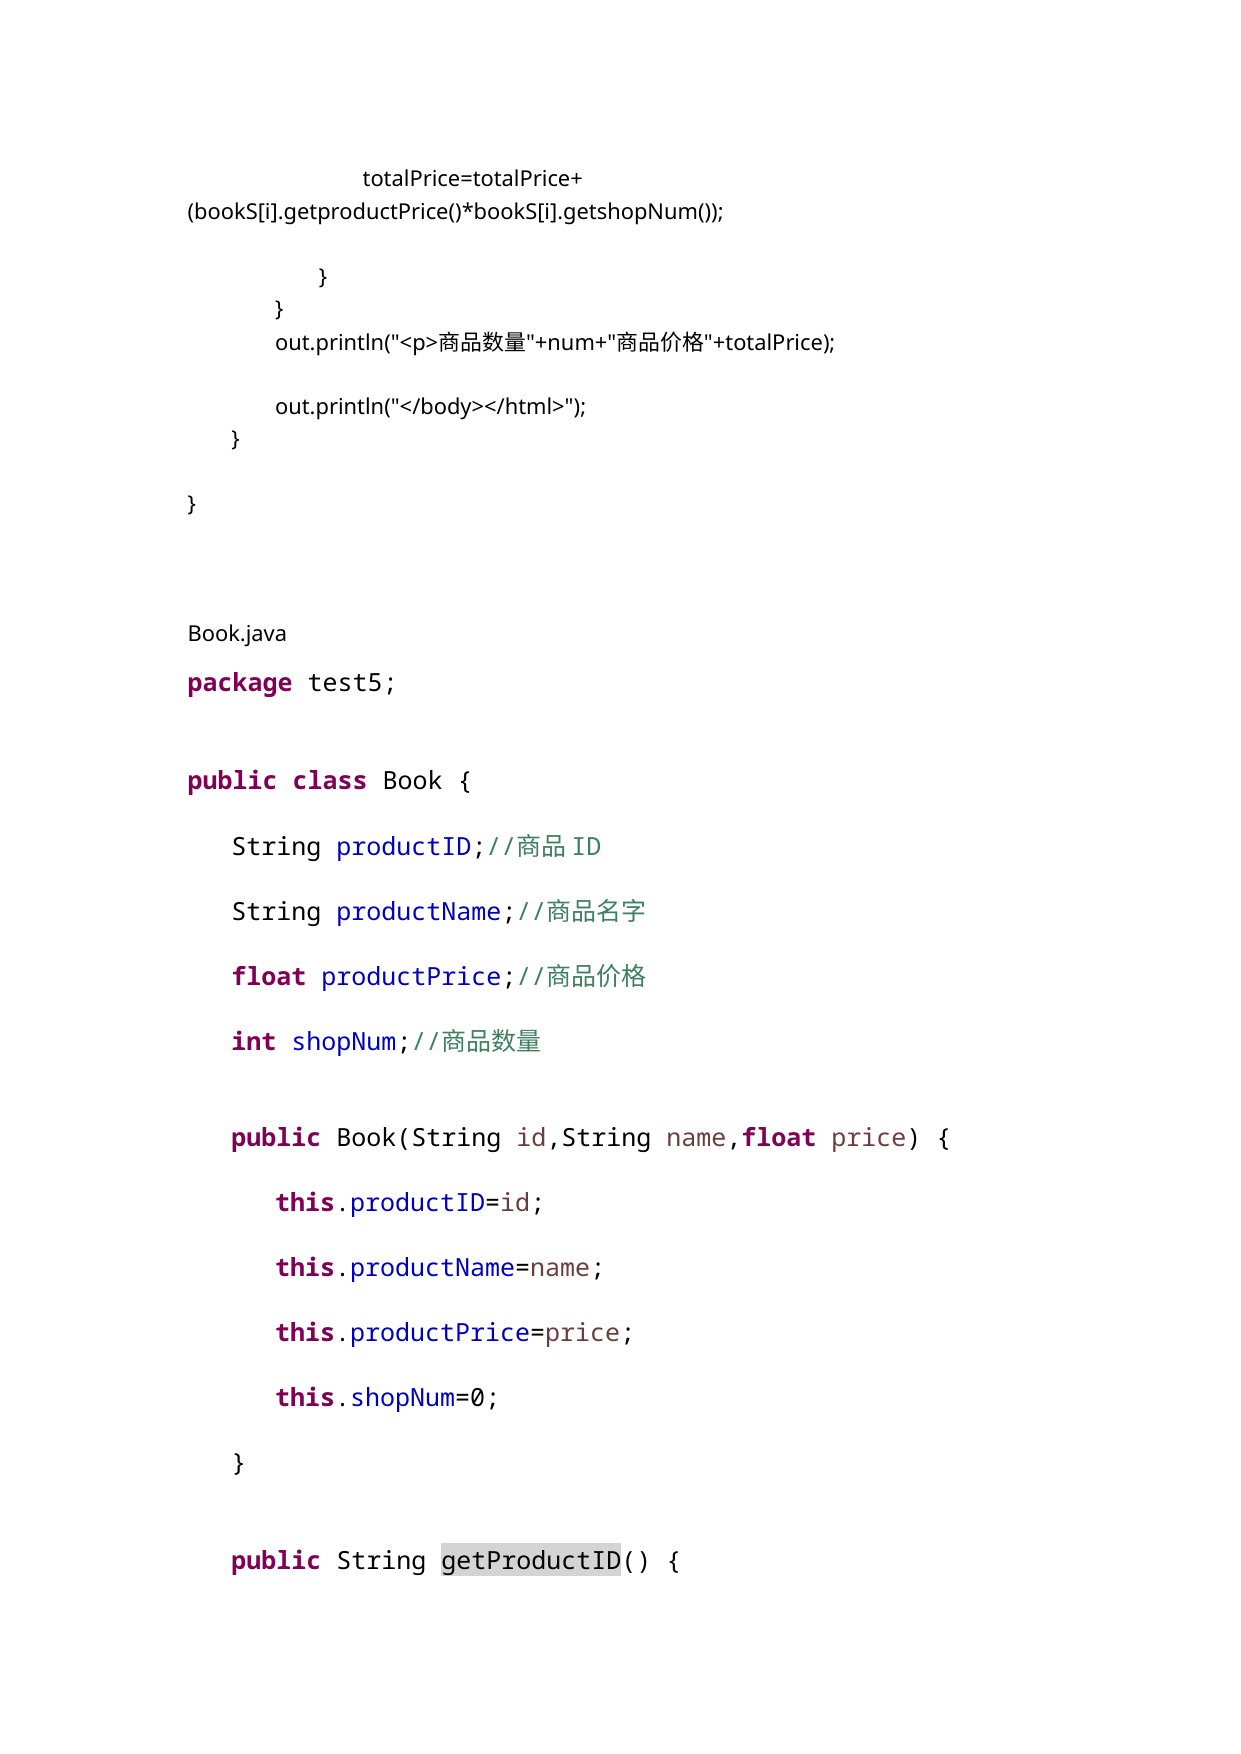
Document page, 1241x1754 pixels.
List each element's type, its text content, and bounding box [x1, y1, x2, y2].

text } [187, 259, 1053, 292]
text out.println("<p>商品数量"+num+"商品价格"+totalPrice); [187, 324, 1053, 357]
text String productName;//商品名字 [187, 877, 1053, 942]
text public class Book { [187, 747, 1053, 812]
text this.shopNum=0; [187, 1364, 1053, 1429]
text float productPrice;//商品价格 [187, 942, 1053, 1007]
text int shopNum;//商品数量 [187, 1007, 1053, 1072]
text package test5; [187, 649, 1053, 714]
text String productID;//商品ID [187, 812, 1053, 877]
text } [187, 487, 1053, 519]
text } [187, 292, 1053, 324]
text public String getProductID() { [187, 1527, 1053, 1592]
text totalPrice=totalPrice+(bookS[i].getproductPrice()*bookS[i].getshopNum()); [187, 162, 1053, 227]
text out.println("</body></html>"); [187, 389, 1053, 422]
text this.productName=name; [187, 1234, 1053, 1299]
text } [187, 1429, 1053, 1494]
text this.productID=id; [187, 1169, 1053, 1234]
text public Book(String id,String name,float price) { [187, 1104, 1053, 1169]
text this.productPrice=price; [187, 1299, 1053, 1364]
text Book.java [187, 617, 1053, 649]
text } [187, 422, 1053, 454]
